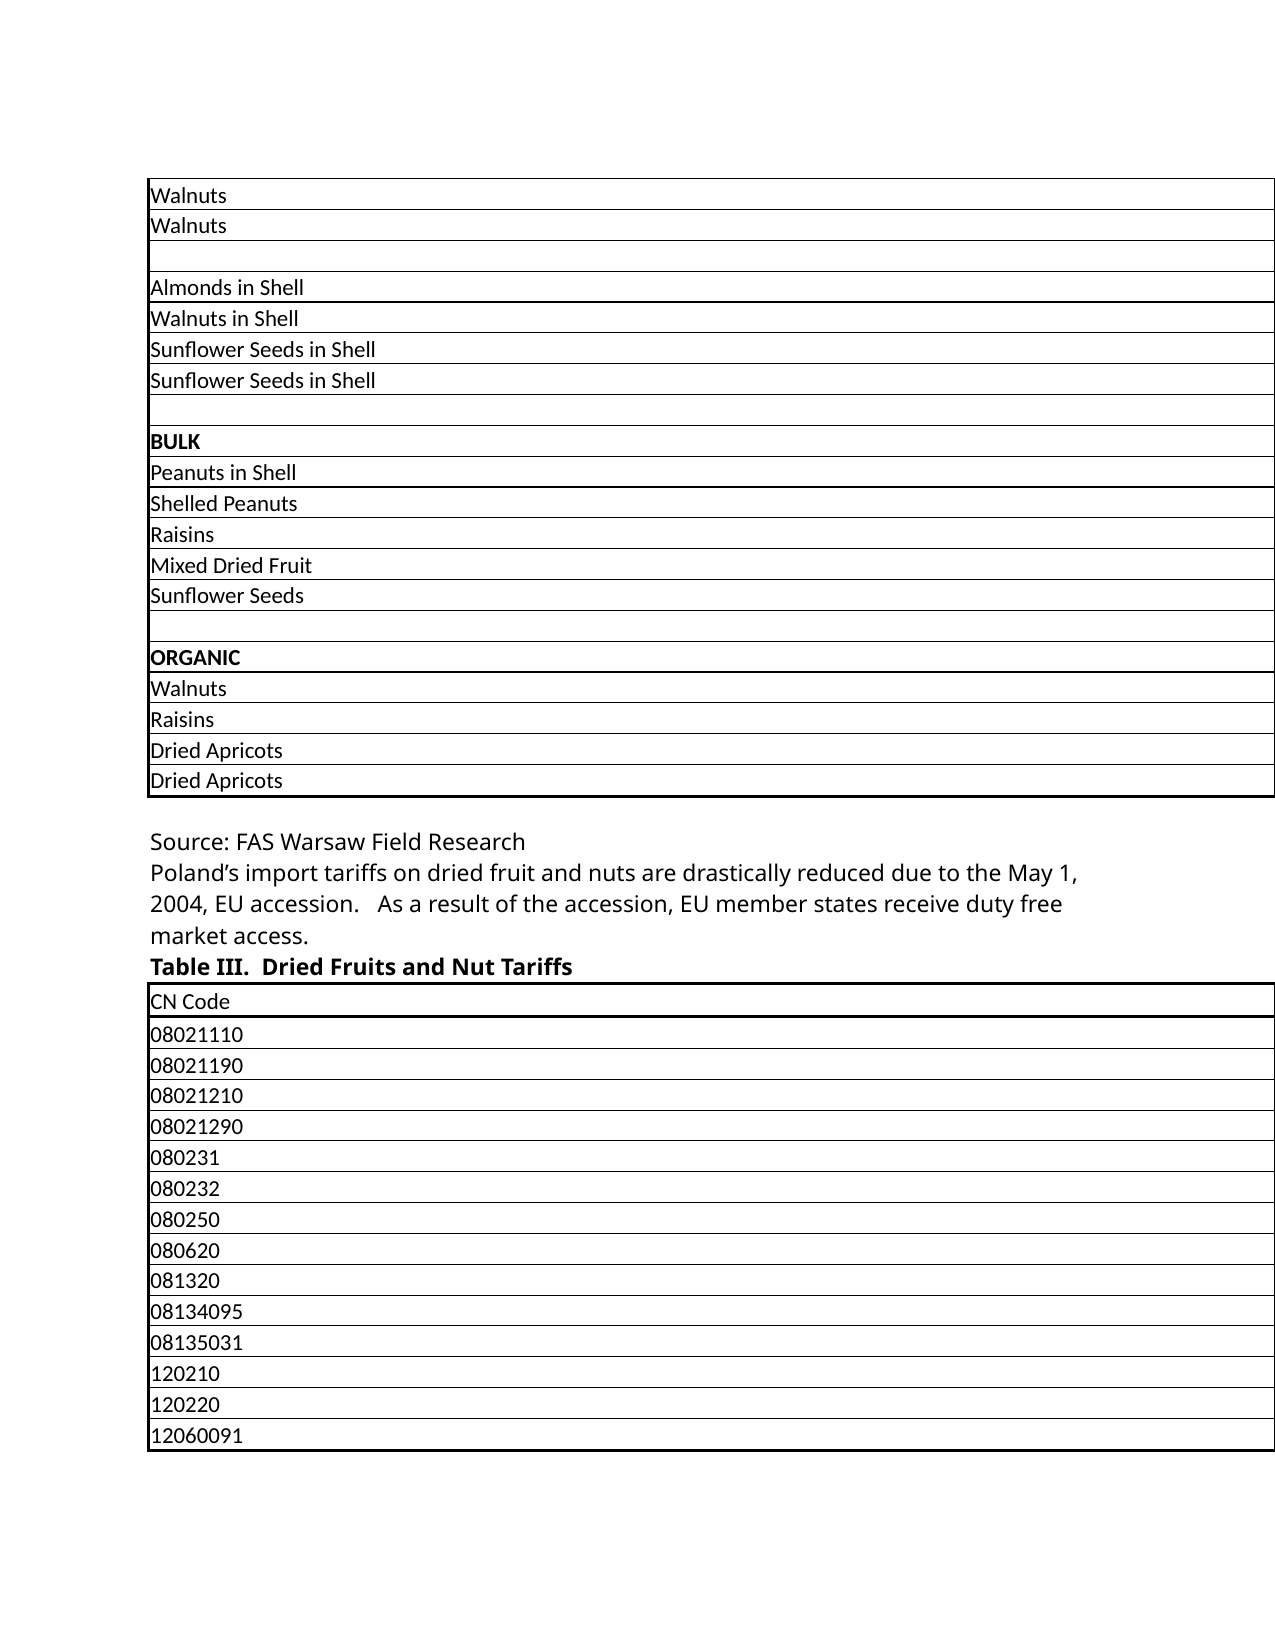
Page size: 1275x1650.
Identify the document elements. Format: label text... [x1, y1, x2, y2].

table_cell 081320 [150, 1265, 1274, 1294]
table_cell 08021210 [150, 1080, 1274, 1109]
table_cell 080232 [150, 1172, 1274, 1202]
table_cell Sunflower Seeds [150, 580, 1274, 610]
table_cell Dried Apricots [150, 734, 1274, 764]
table_cell [150, 395, 1274, 425]
table_cell Dried Apricots [150, 765, 1274, 795]
table_cell [150, 241, 1274, 271]
table_cell 120210 [150, 1357, 1274, 1387]
table_cell 08134095 [150, 1296, 1274, 1325]
table_cell 120220 [150, 1388, 1274, 1418]
table_cell Walnuts [150, 673, 1274, 702]
table_header CN Code [150, 985, 1274, 1015]
table_cell 08135031 [150, 1326, 1274, 1356]
table_cell BULK [150, 426, 1274, 456]
table_cell Peanuts in Shell [150, 457, 1274, 486]
table_cell Walnuts [150, 210, 1274, 240]
table_cell 080620 [150, 1234, 1274, 1264]
table_cell 080231 [150, 1141, 1274, 1171]
table_cell Raisins [150, 518, 1274, 548]
table_cell Almonds in Shell [150, 272, 1274, 301]
table_header Walnuts [150, 179, 1274, 209]
table_cell [150, 611, 1274, 641]
table_cell 08021110 [150, 1018, 1274, 1048]
table_cell 08021290 [150, 1111, 1274, 1140]
table_cell ORGANIC [150, 642, 1274, 671]
table_cell 08021190 [150, 1049, 1274, 1079]
table_cell Raisins [150, 703, 1274, 733]
table_cell Sunflower Seeds in Shell [150, 364, 1274, 394]
table_cell Walnuts in Shell [150, 303, 1274, 332]
table_cell 080250 [150, 1203, 1274, 1233]
table_cell Mixed Dried Fruit [150, 549, 1274, 579]
table_cell Sunflower Seeds in Shell [150, 333, 1274, 363]
table_cell Shelled Peanuts [150, 488, 1274, 517]
table_cell 12060091 [150, 1419, 1274, 1449]
